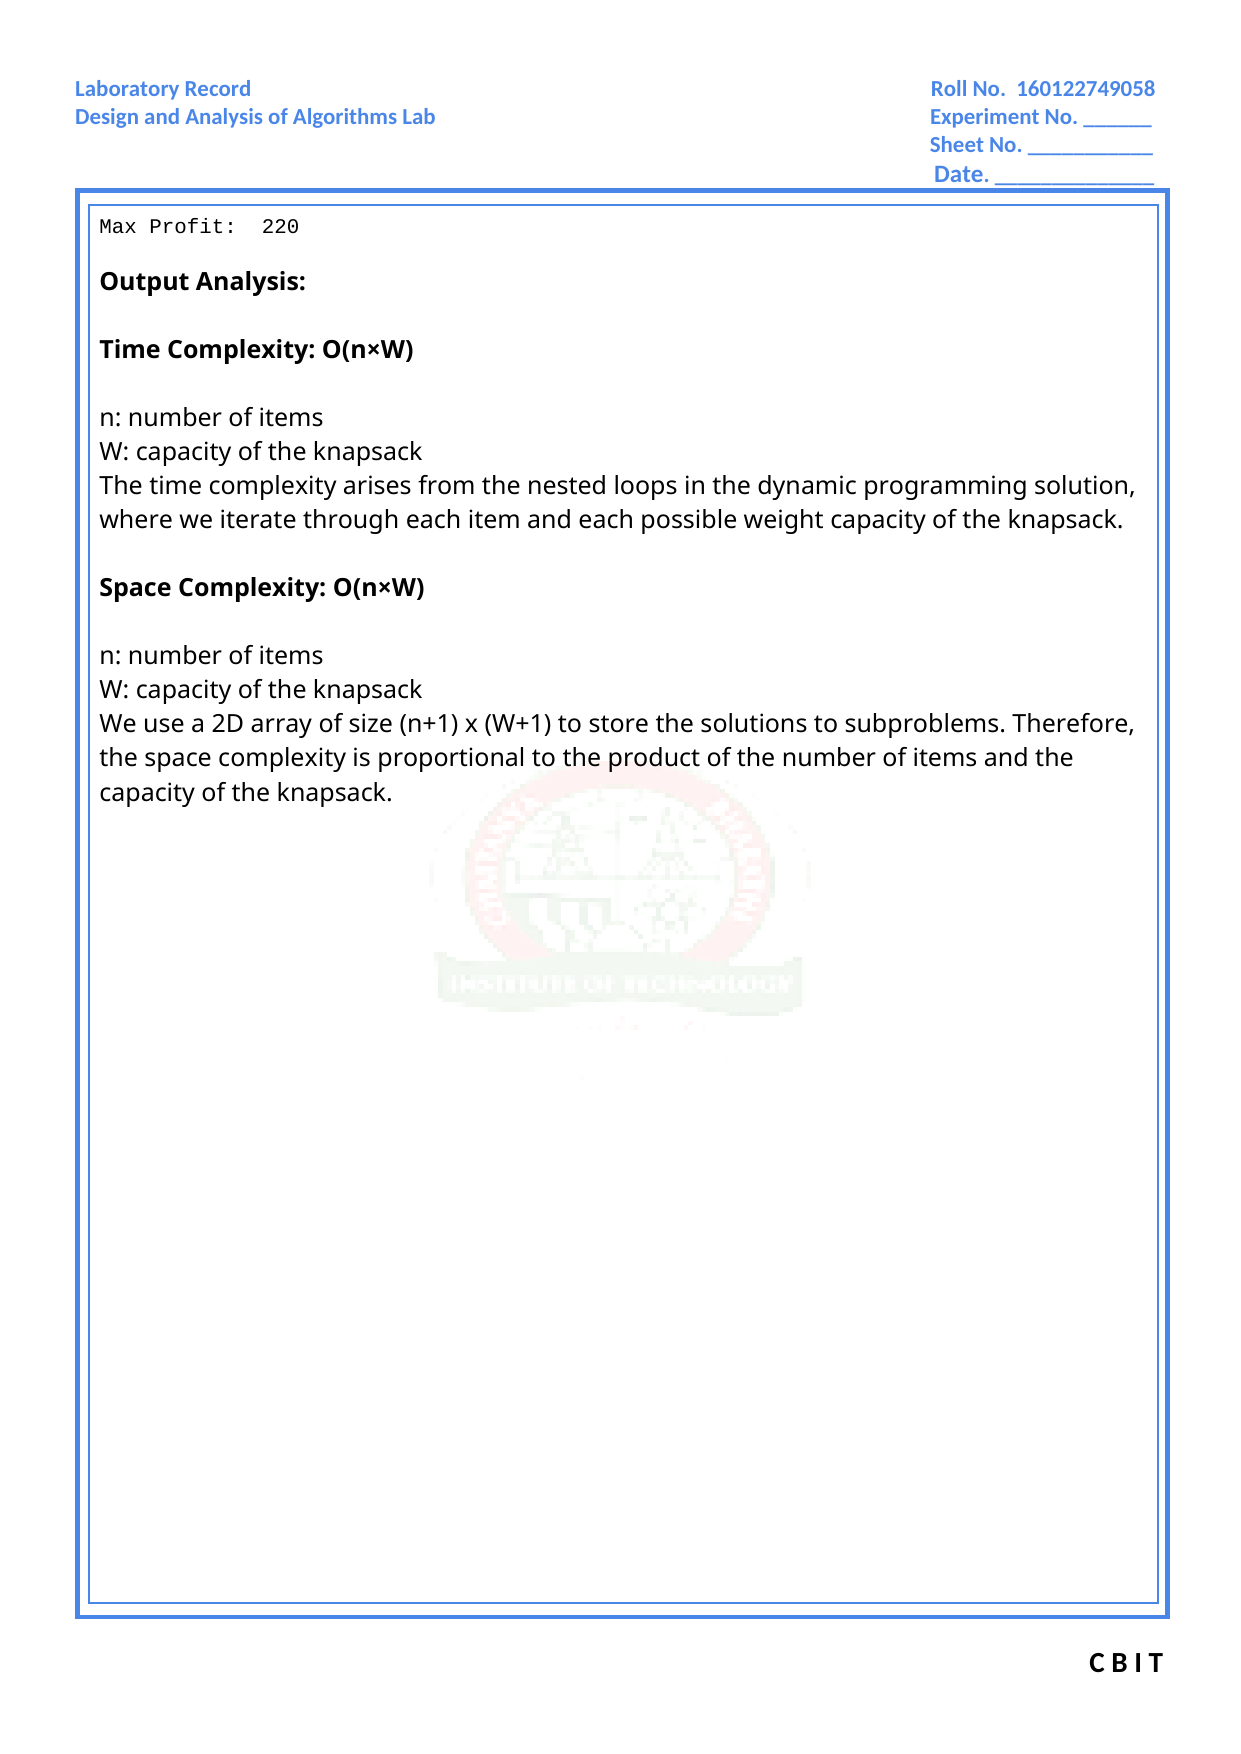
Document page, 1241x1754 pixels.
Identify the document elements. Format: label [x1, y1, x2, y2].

table_header [80, 193, 1165, 1614]
